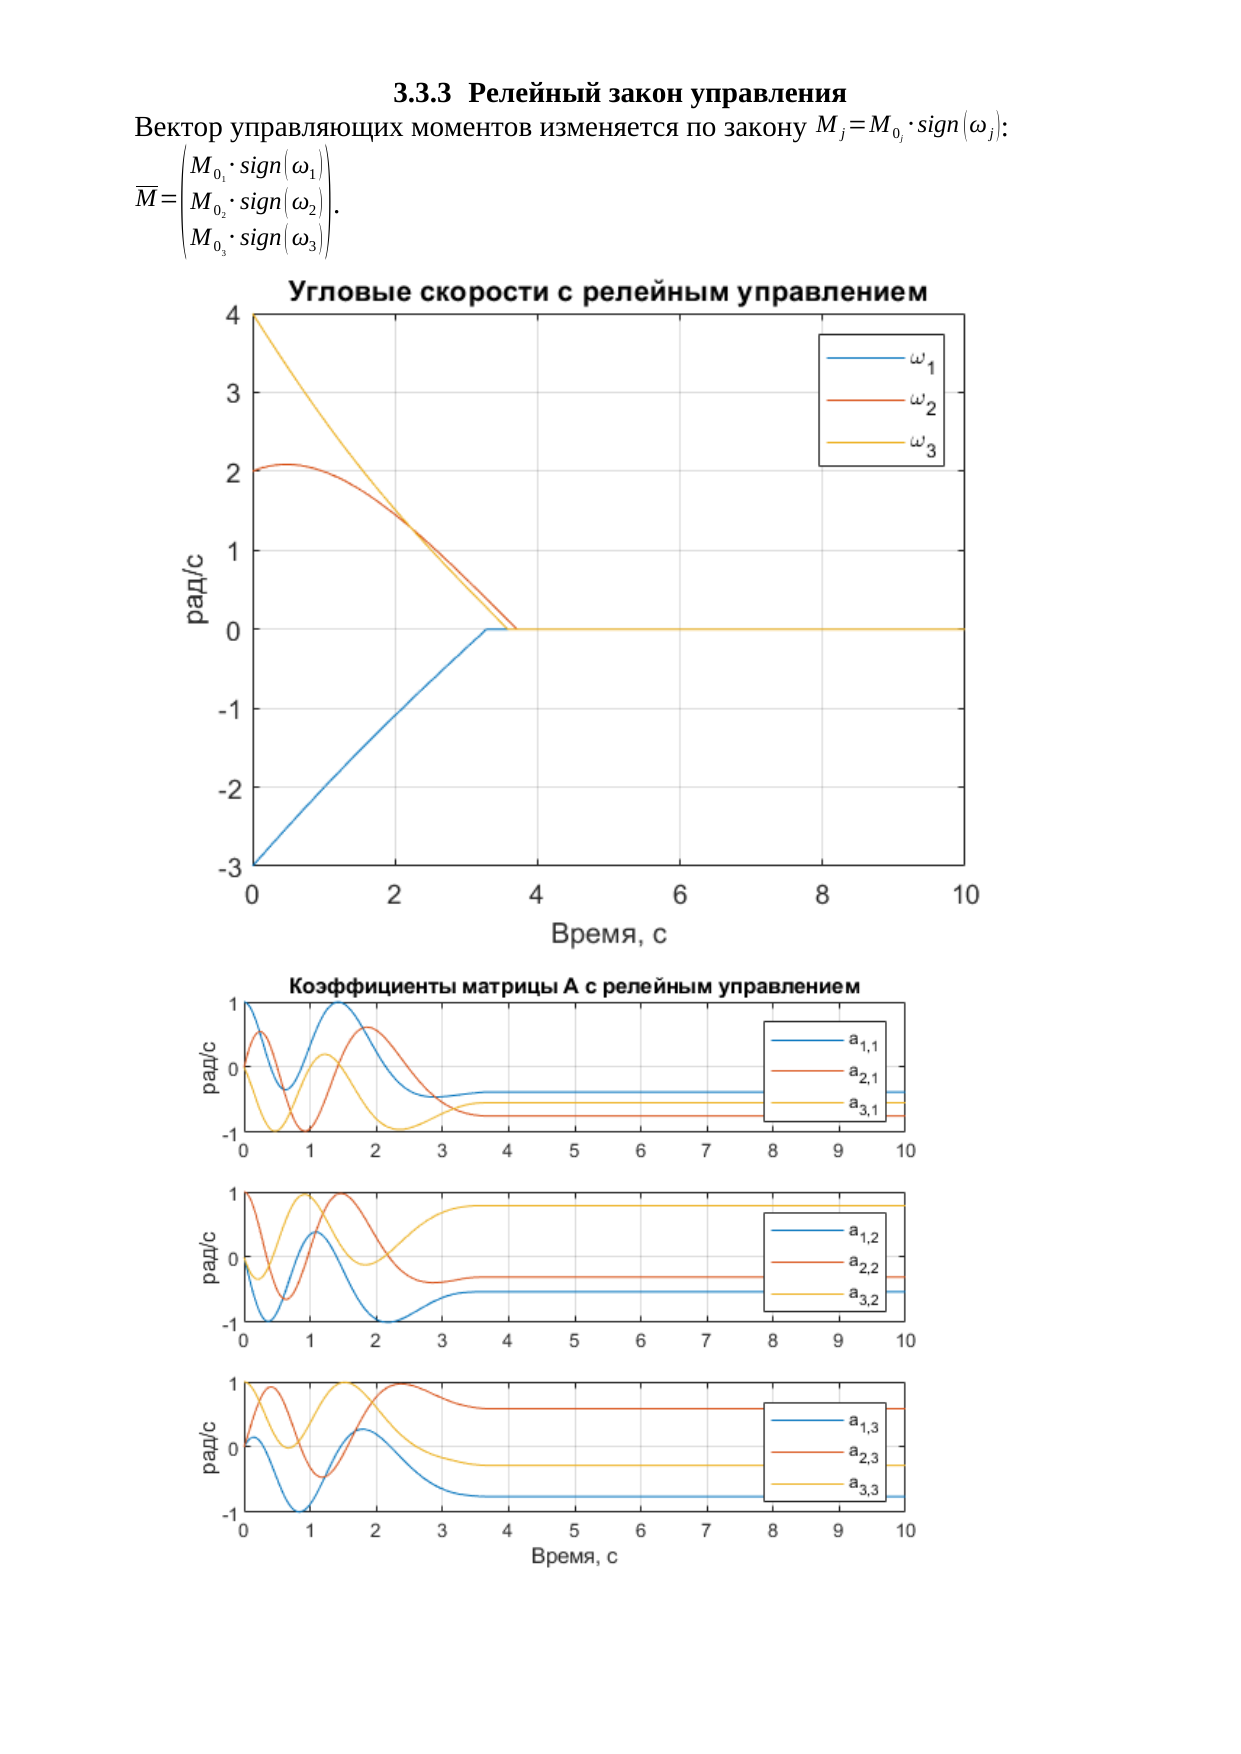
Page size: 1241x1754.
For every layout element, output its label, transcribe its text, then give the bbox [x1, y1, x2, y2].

subtitle Релейный закон управления [75, 75, 1165, 108]
picture [134, 262, 1053, 1588]
text . [75, 144, 1165, 263]
text Вектор управляющих моментов изменяется по закону : [75, 108, 1165, 144]
